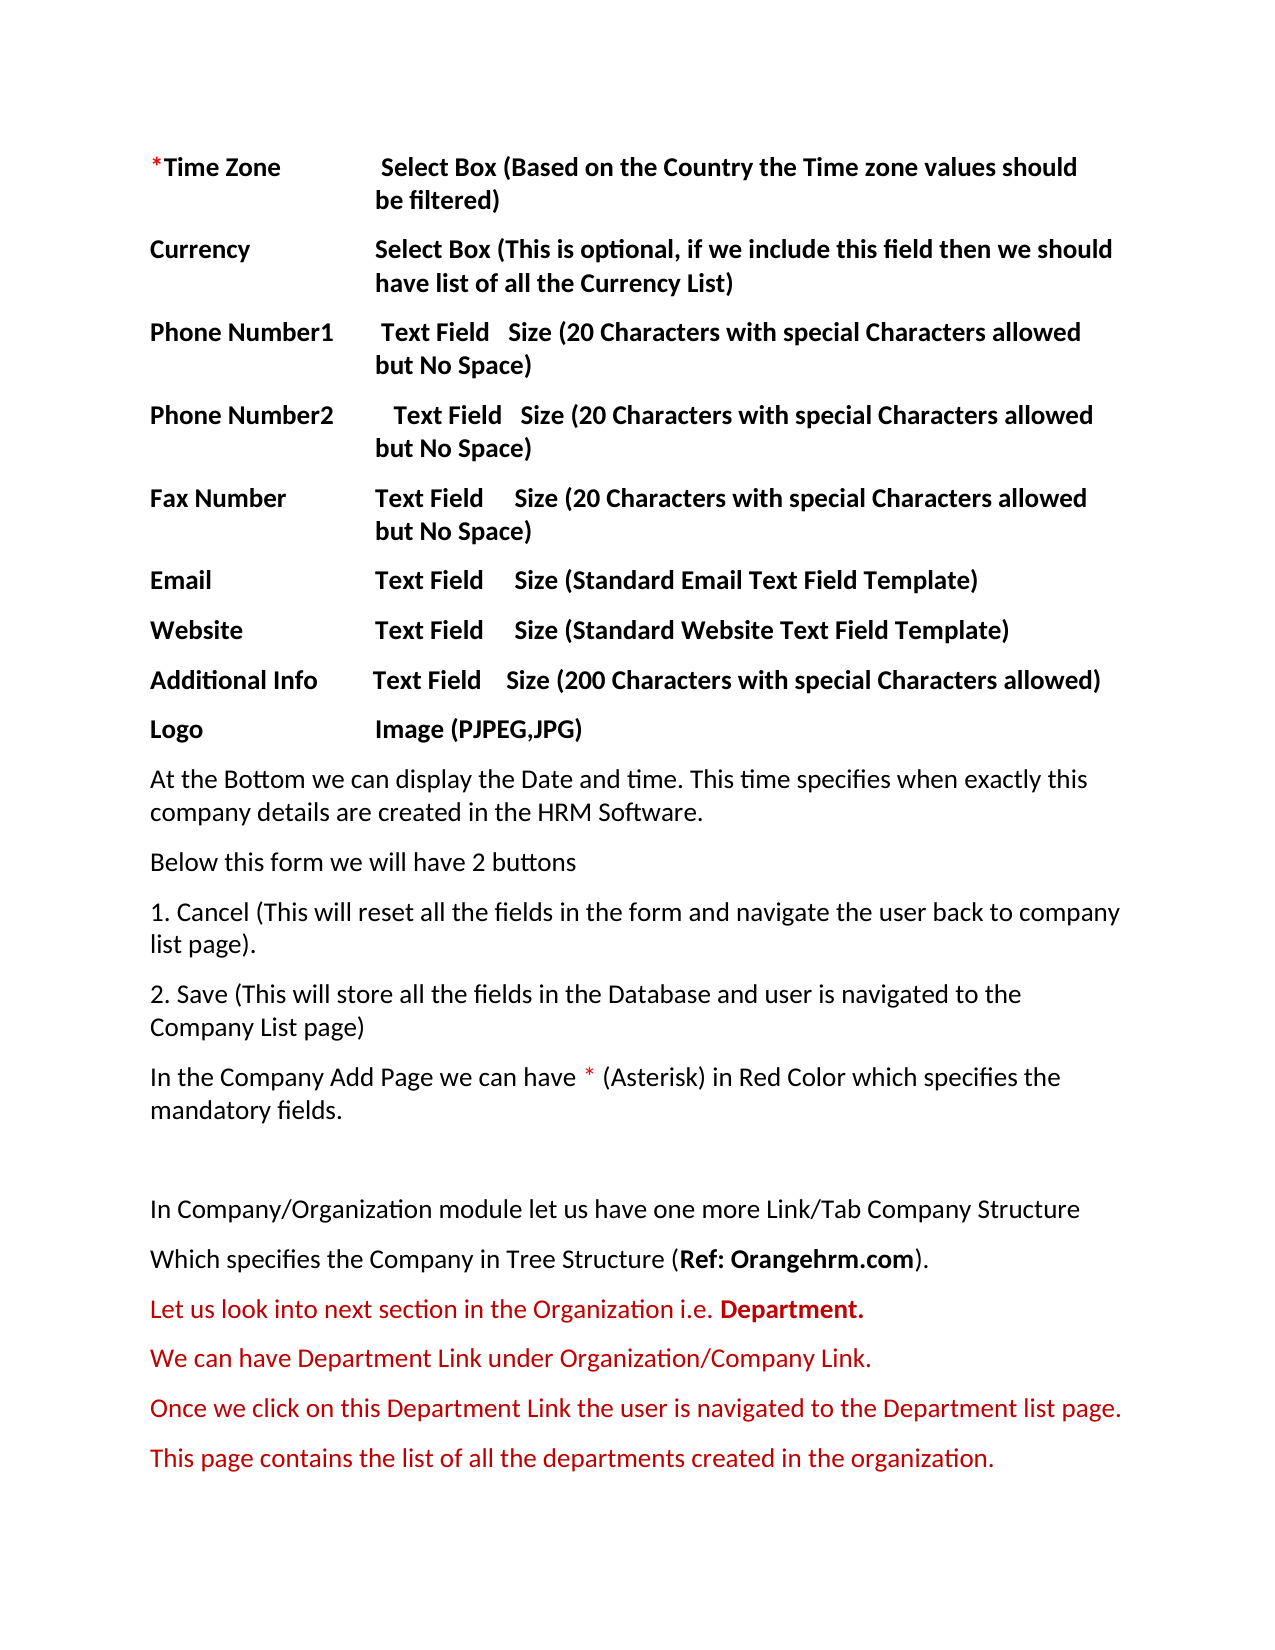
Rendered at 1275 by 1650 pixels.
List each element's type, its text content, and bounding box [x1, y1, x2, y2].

text Phone Number1 Text Field Size (20 Characters with special Characters allowed but No Space) [150, 315, 1125, 381]
text Additional Info Text Field Size (200 Characters with special Characters allowed) [150, 663, 1125, 696]
text Logo Image (PJPEG,JPG) [150, 713, 1125, 746]
text At the Bottom we can display the Date and time. This time specifies when exactly this company details are created in the HRM Software. [150, 762, 1125, 828]
text Currency Select Box (This is optional, if we include this field then we should have list of all the Currency List) [150, 233, 1125, 299]
text Below this form we will have 2 buttons [150, 845, 1125, 878]
text Which specifies the Company in Tree Structure (Ref: Orangehrm.com). [150, 1242, 1125, 1275]
text This page contains the list of all the departments created in the organization. [150, 1441, 1125, 1474]
text Let us look into next section in the Organization i.e. Department. [150, 1292, 1125, 1325]
text 1. Cancel (This will reset all the fields in the form and navigate the user back to company list page). [150, 895, 1125, 961]
text Phone Number2 Text Field Size (20 Characters with special Characters allowed but No Space) [150, 398, 1125, 464]
text *Time Zone Select Box (Based on the Country the Time zone values should be filtered) [150, 150, 1125, 216]
text In Company/Organization module let us have one more Link/Tab Company Structure [150, 1192, 1125, 1226]
text Website Text Field Size (Standard Website Text Field Template) [150, 613, 1125, 646]
text 2. Save (This will store all the fields in the Database and user is navigated to the Company List page) [150, 977, 1125, 1043]
text Email Text Field Size (Standard Email Text Field Template) [150, 563, 1125, 597]
text Fax Number Text Field Size (20 Characters with special Characters allowed but No Space) [150, 481, 1125, 547]
text We can have Department Link under Organization/Company Link. [150, 1342, 1125, 1374]
text In the Company Add Page we can have * (Asterisk) in Red Color which specifies the mandatory fields. [150, 1060, 1125, 1126]
text Once we click on this Department Link the user is navigated to the Department list page. [150, 1391, 1125, 1424]
